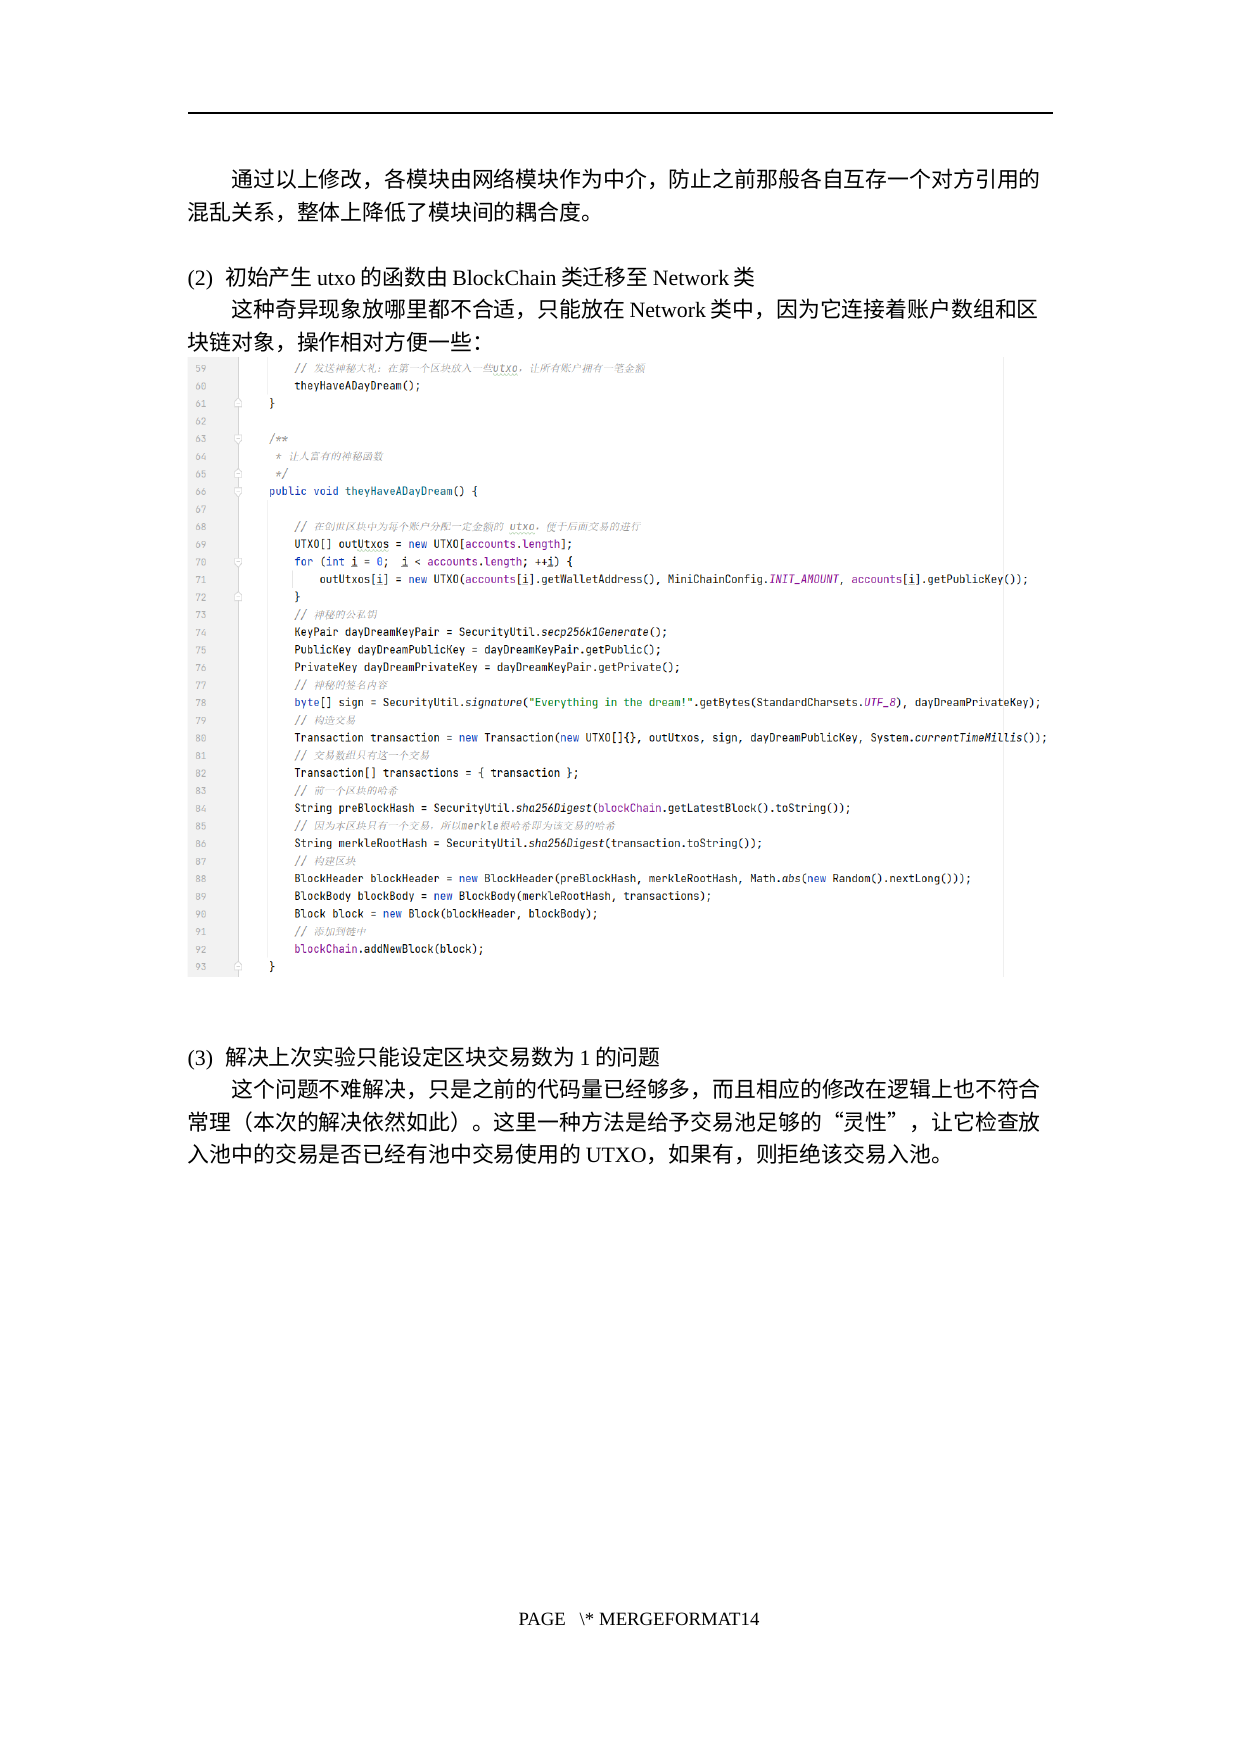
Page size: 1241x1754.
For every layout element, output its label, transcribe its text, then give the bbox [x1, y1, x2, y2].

text 这种奇异现象放哪里都不合适，只能放在Network类中，因为它连接着账户数组和区块链对象，操作相对方便一些： [187, 292, 1053, 357]
text 通过以上修改，各模块由网络模块作为中介，防止之前那般各自互存一个对方引用的混乱关系，整体上降低了模块间的耦合度。 [187, 162, 1053, 227]
list 解决上次实验只能设定区块交易数为1的问题 [187, 1039, 1053, 1072]
picture [187, 357, 1053, 977]
text 这个问题不难解决，只是之前的代码量已经够多，而且相应的修改在逻辑上也不符合常理（本次的解决依然如此）。这里一种方法是给予交易池足够的“灵性”，让它检查放入池中的交易是否已经有池中交易使用的UTXO，如果有，则拒绝该交易入池。 [187, 1072, 1053, 1169]
list 初始产生utxo的函数由BlockChain类迁移至Network类 [187, 259, 1053, 292]
